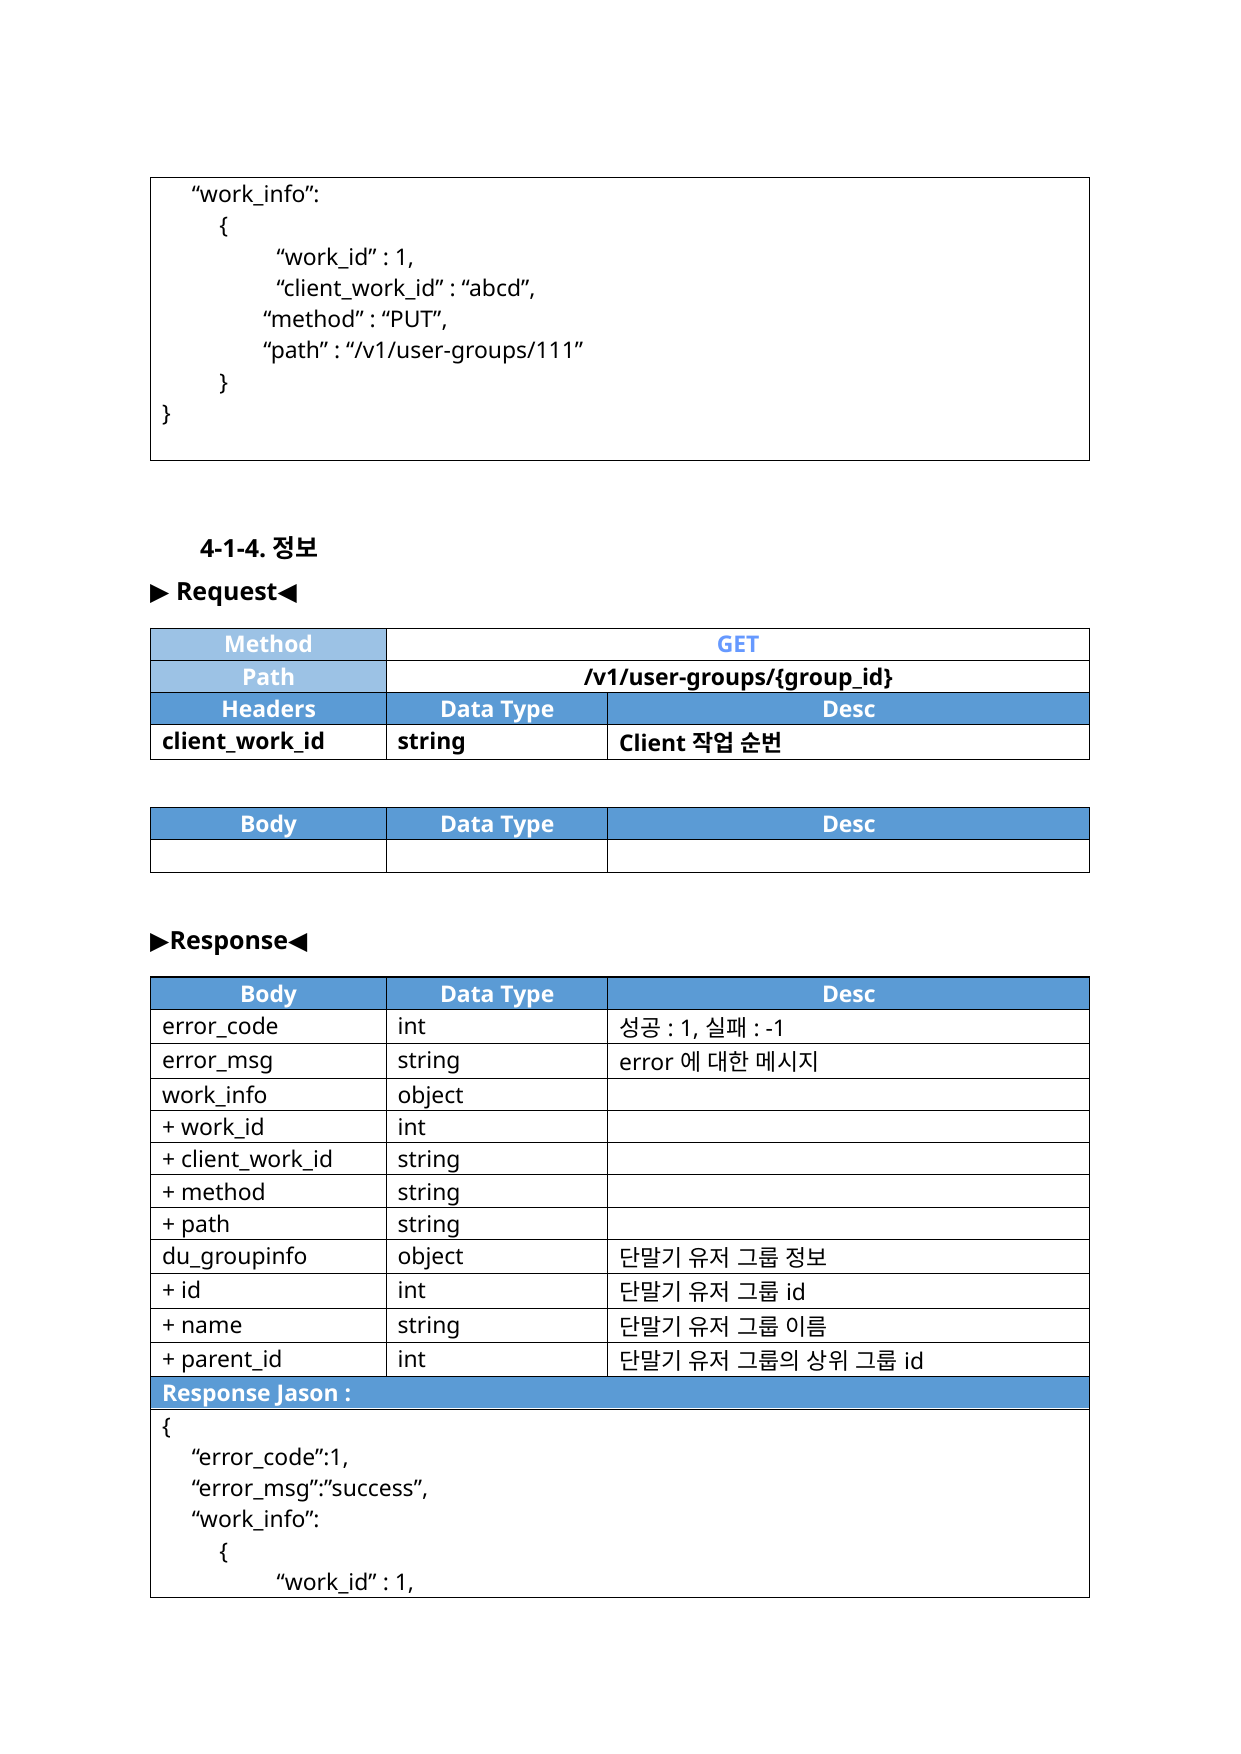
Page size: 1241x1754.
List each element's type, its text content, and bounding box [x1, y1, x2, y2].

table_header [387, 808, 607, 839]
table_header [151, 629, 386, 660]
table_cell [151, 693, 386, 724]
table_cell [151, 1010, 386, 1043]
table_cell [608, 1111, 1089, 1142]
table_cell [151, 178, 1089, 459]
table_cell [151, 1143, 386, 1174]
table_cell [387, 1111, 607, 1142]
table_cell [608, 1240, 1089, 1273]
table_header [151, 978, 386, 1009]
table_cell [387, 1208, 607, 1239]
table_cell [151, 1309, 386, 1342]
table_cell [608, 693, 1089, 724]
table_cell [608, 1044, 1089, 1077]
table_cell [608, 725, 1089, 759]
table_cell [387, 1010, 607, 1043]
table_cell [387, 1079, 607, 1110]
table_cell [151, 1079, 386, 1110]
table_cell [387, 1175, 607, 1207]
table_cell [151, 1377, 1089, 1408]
text ▶ Request◀ [150, 574, 1090, 608]
text ▶Response◀ [150, 923, 1090, 957]
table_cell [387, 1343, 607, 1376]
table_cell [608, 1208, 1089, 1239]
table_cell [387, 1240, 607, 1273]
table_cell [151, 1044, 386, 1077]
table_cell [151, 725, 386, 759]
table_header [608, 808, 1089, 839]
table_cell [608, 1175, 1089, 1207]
subtitle 4-1-4. 정보 [150, 529, 1090, 565]
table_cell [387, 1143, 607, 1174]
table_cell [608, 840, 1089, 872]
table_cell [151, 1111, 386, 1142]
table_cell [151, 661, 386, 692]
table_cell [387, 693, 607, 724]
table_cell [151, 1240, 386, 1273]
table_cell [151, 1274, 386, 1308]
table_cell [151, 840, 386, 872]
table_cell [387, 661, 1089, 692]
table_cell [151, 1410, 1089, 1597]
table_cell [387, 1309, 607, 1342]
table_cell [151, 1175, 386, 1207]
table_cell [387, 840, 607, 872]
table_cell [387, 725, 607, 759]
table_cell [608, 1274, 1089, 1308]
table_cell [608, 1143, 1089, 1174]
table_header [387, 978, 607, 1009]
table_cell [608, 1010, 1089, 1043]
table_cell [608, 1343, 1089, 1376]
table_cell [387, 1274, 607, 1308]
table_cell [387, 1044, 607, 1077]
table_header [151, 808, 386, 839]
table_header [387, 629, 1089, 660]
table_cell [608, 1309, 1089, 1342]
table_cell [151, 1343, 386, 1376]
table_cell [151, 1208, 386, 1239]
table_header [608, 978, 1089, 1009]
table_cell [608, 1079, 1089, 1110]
